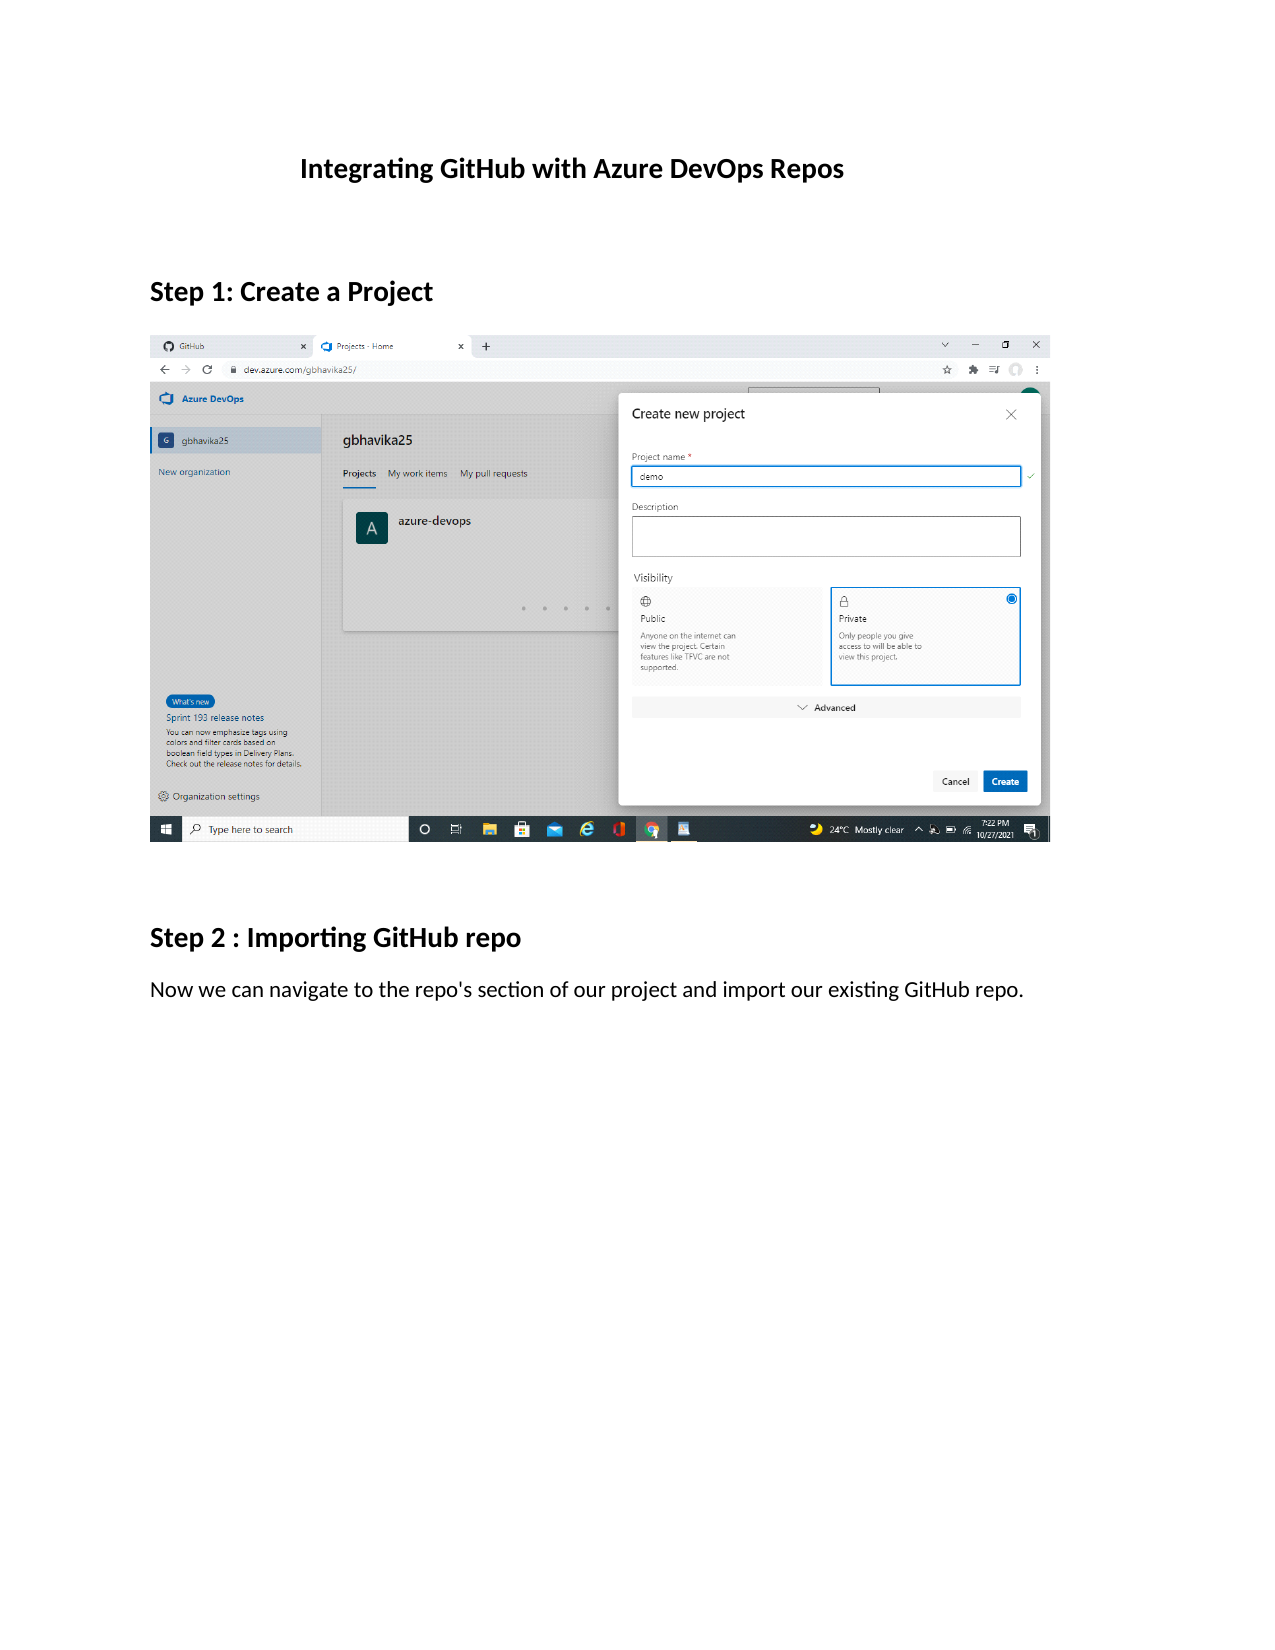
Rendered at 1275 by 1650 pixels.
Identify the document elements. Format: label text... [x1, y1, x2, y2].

text Step 2 : Importing GitHub repo [150, 919, 1125, 954]
text Now we can navigate to the repo's section of our project and import our existing GitHub repo. [150, 975, 1125, 1003]
text Integrating GitHub with Azure DevOps Repos [150, 150, 1125, 186]
picture [150, 335, 1050, 842]
text Step 1: Create a Project [150, 273, 1125, 309]
